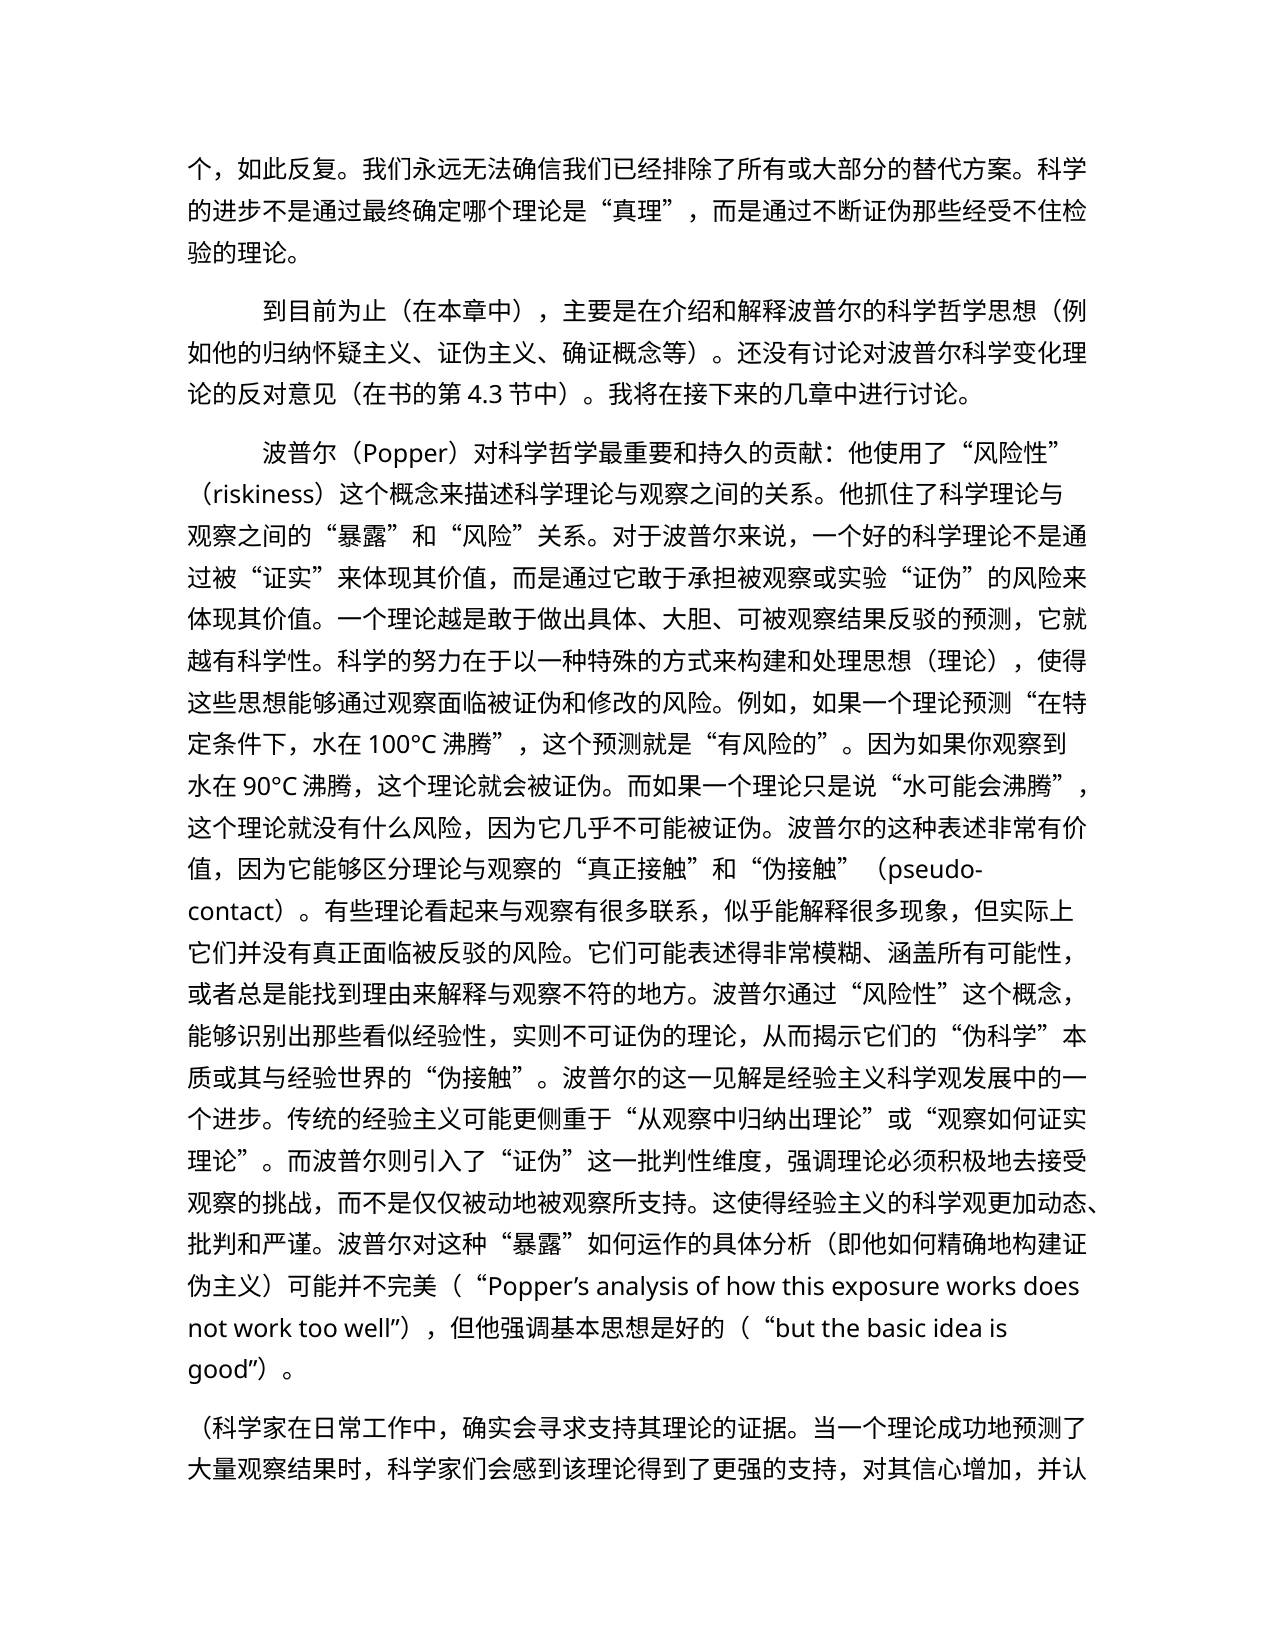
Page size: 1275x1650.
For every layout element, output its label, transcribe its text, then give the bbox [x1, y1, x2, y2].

text 到目前为止（在本章中），主要是在介绍和解释波普尔的科学哲学思想（例如他的归纳怀疑主义、证伪主义、确证概念等）。还没有讨论对波普尔科学变化理论的反对意见（在书的第4.3节中）。我将在接下来的几章中进行讨论。 [187, 292, 1087, 411]
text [187, 150, 1087, 269]
text 波普尔（Popper）对科学哲学最重要和持久的贡献：他使用了“风险性”（riskiness）这个概念来描述科学理论与观察之间的关系。他抓住了科学理论与观察之间的“暴露”和“风险”关系。对于波普尔来说，一个好的科学理论不是通过被“证实”来体现其价值，而是通过它敢于承担被观察或实验“证伪”的风险来体现其价值。一个理论越是敢于做出具体、大胆、可被观察结果反驳的预测，它就越有科学性。科学的努力在于以一种特殊的方式来构建和处理思想（理论），使得这些思想能够通过观察面临被证伪和修改的风险。例如，如果一个理论预测“在特定条件下，水在100°C沸腾”，这个预测就是“有风险的”。因为如果你观察到水在90°C沸腾，这个理论就会被证伪。而如果一个理论只是说“水可能会沸腾”，这个理论就没有什么风险，因为它几乎不可能被证伪。波普尔的这种表述非常有价值，因为它能够区分理论与观察的“真正接触”和“伪接触”（pseudo-contact）。有些理论看起来与观察有很多联系，似乎能解释很多现象，但实际上它们并没有真正面临被反驳的风险。它们可能表述得非常模糊、涵盖所有可能性，或者总是能找到理由来解释与观察不符的地方。波普尔通过“风险性”这个概念，能够识别出那些看似经验性，实则不可证伪的理论，从而揭示它们的“伪科学”本质或其与经验世界的“伪接触”。波普尔的这一见解是经验主义科学观发展中的一个进步。传统的经验主义可能更侧重于“从观察中归纳出理论”或“观察如何证实理论”。而波普尔则引入了“证伪”这一批判性维度，强调理论必须积极地去接受观察的挑战，而不是仅仅被动地被观察所支持。这使得经验主义的科学观更加动态、批判和严谨。波普尔对这种“暴露”如何运作的具体分析（即他如何精确地构建证伪主义）可能并不完美（“Popper’s analysis of how this exposure works does not work too well”），但他强调基本思想是好的（“but the basic idea is good”）。 [187, 433, 1087, 1386]
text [187, 1408, 1087, 1486]
